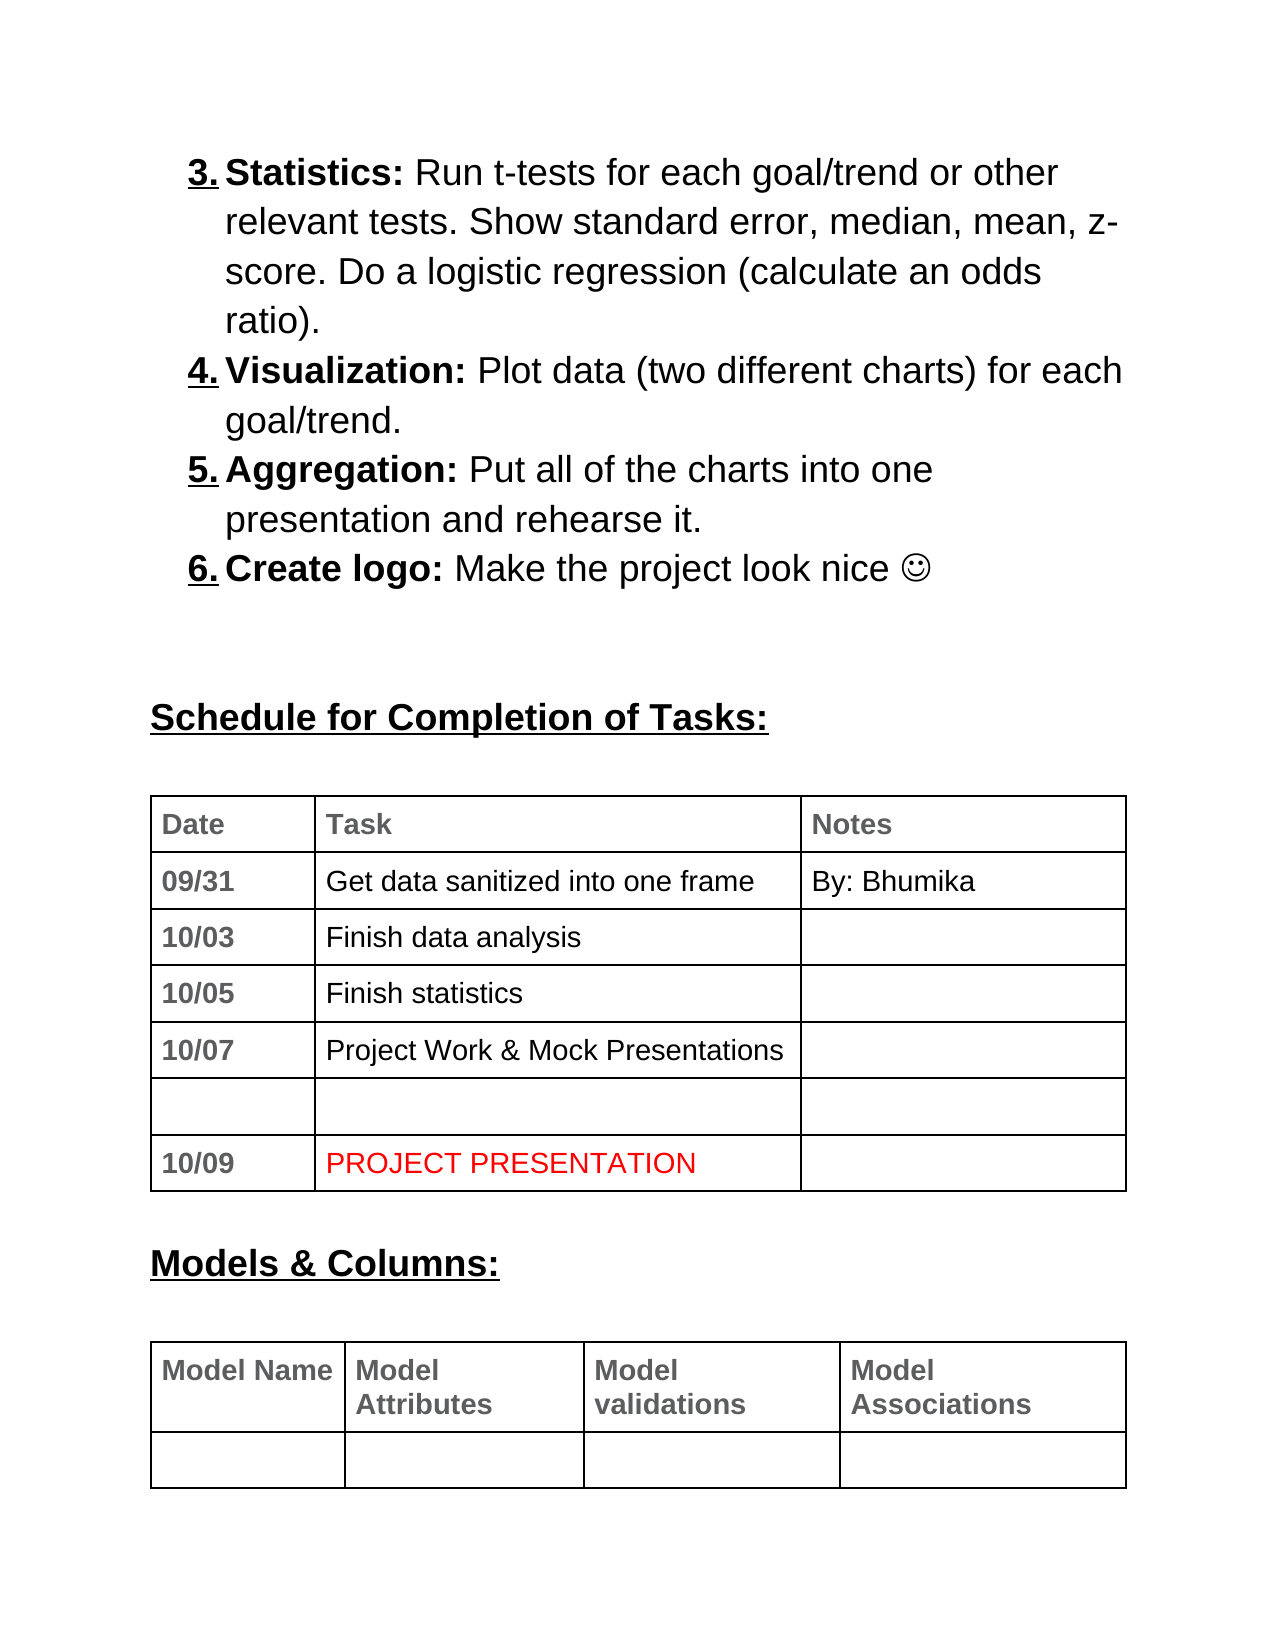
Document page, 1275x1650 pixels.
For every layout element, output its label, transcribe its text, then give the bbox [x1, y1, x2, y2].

table_cell 10/05 [152, 966, 314, 1021]
table_cell [802, 1079, 1125, 1133]
table_header Model validations [585, 1343, 839, 1431]
table_header Model Attributes [346, 1343, 583, 1431]
table_cell [802, 1023, 1125, 1077]
table_cell [152, 1079, 314, 1133]
table_cell [316, 1079, 800, 1133]
text Models & Columns: [150, 1242, 1125, 1285]
table_cell 09/31 [152, 853, 314, 908]
table_cell 10/09 [152, 1136, 314, 1190]
table_cell Finish data analysis [316, 910, 800, 964]
table_cell [841, 1433, 1125, 1487]
table_header Model Name [152, 1343, 344, 1431]
table_header Notes [802, 797, 1125, 851]
table_header Model Associations [841, 1343, 1125, 1431]
table_header Date [152, 797, 314, 851]
list Statistics: Run t-tests for each goal/trend or other relevant tests. Show standard error, median, mean, z-score. Do a logistic regression (calculate an odds ratio). [187, 150, 1125, 342]
table_cell 10/07 [152, 1023, 314, 1077]
list Visualization: Plot data (two different charts) for each goal/trend. [187, 348, 1125, 441]
table_cell Get data sanitized into one frame [316, 853, 800, 908]
table_cell Finish statistics [316, 966, 800, 1021]
table_cell [802, 910, 1125, 964]
table_cell 10/03 [152, 910, 314, 964]
table_header Task [316, 797, 800, 851]
list Create logo: Make the project look nice [187, 547, 1125, 590]
table_cell [802, 966, 1125, 1021]
table_cell By: Bhumika [802, 853, 1125, 908]
text Schedule for Completion of Tasks: [150, 696, 1125, 739]
table_cell Project Work & Mock Presentations [316, 1023, 800, 1077]
table_cell [802, 1136, 1125, 1190]
table_cell [152, 1433, 344, 1487]
table_cell [585, 1433, 839, 1487]
table_cell PROJECT PRESENTATION [316, 1136, 800, 1190]
table_cell [346, 1433, 583, 1487]
list Aggregation: Put all of the charts into one presentation and rehearse it. [187, 447, 1125, 540]
